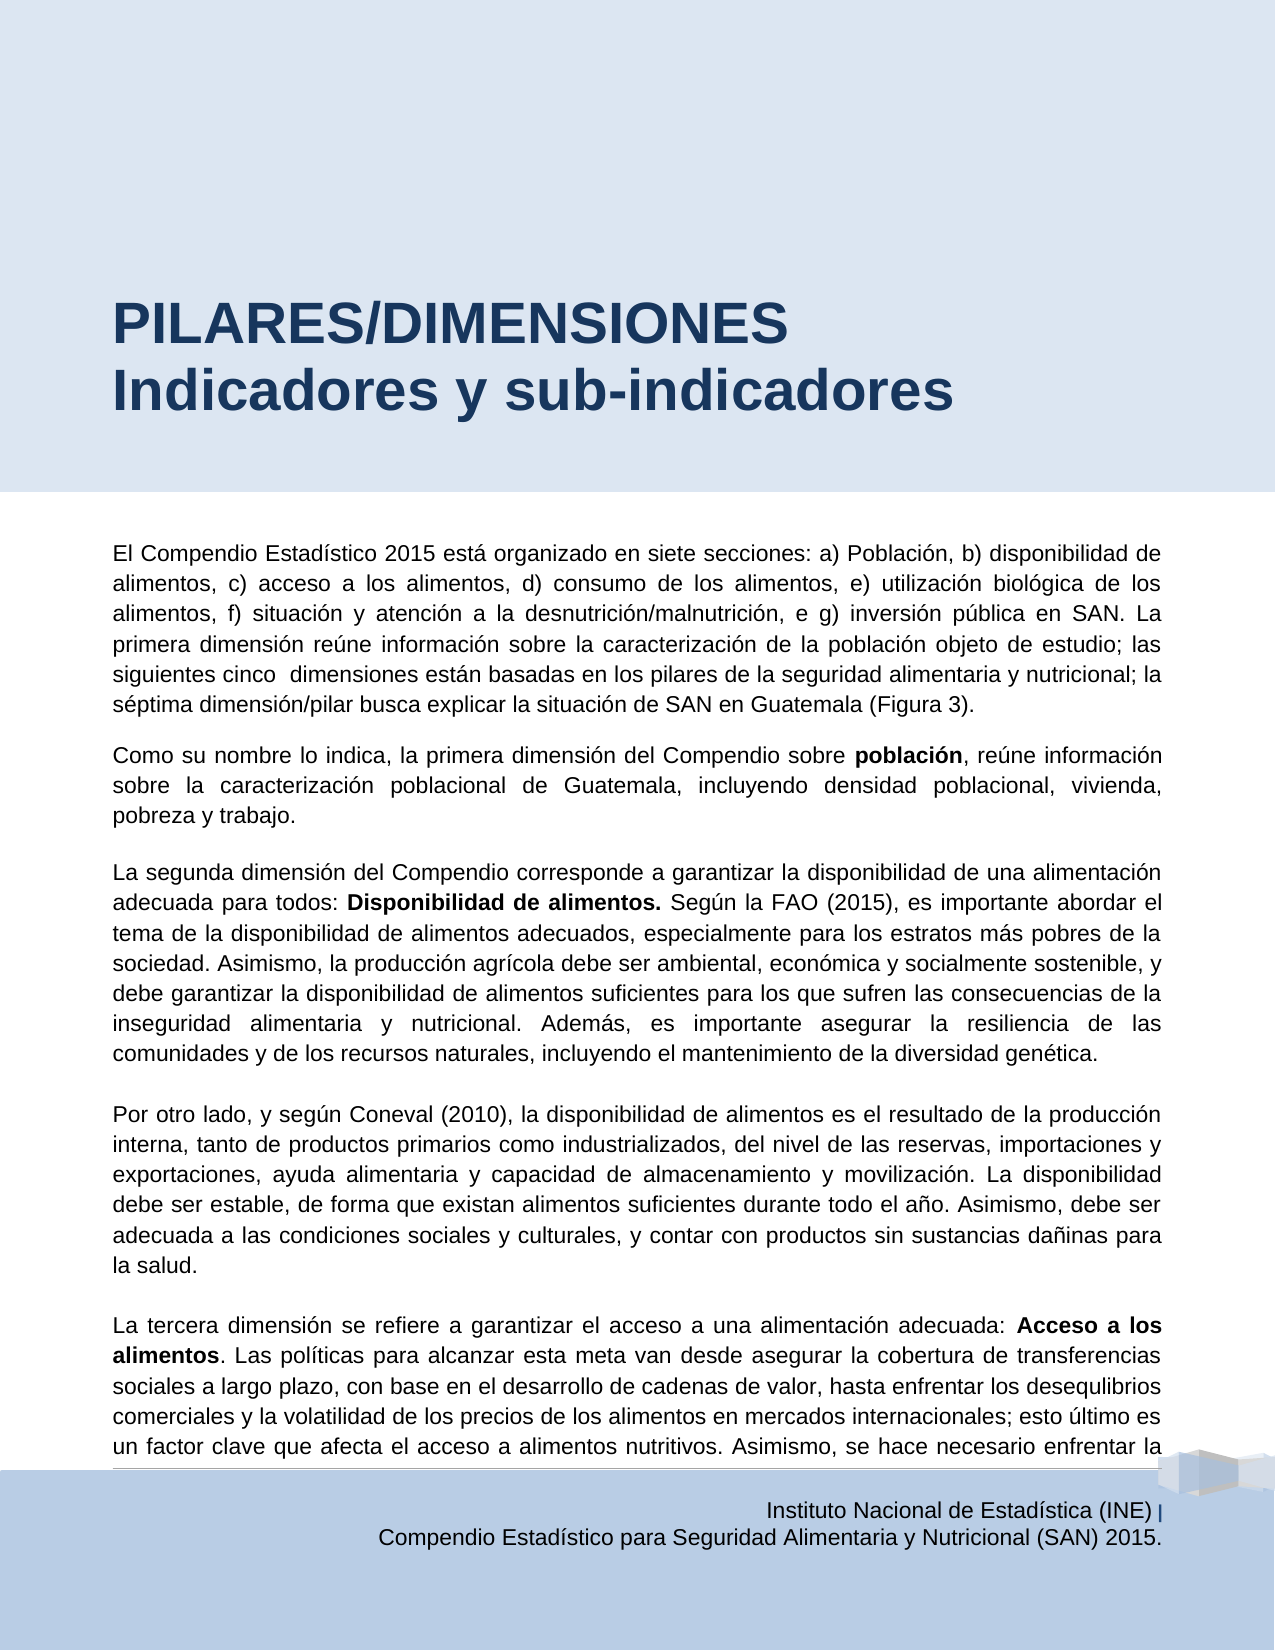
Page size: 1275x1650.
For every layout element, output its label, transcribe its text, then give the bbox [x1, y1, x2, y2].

text Por otro lado, y según Coneval (2010), la disponibilidad de alimentos es el resultado de la producción interna, tanto de productos primarios como industrializados, del nivel de las reservas, importaciones y exportaciones, ayuda alimentaria y capacidad de almacenamiento y movilización. La disponibilidad debe ser estable, de forma que existan alimentos suficientes durante todo el año. Asimismo, debe ser adecuada a las condiciones sociales y culturales, y contar con productos sin sustancias dañinas para la salud. [112, 1101, 1162, 1278]
text Como su nombre lo indica, la primera dimensión del Compendio sobre población, reúne información sobre la caracterización poblacional de Guatemala, incluyendo densidad poblacional, vivienda, pobreza y trabajo. [112, 742, 1162, 829]
text El Compendio Estadístico 2015 está organizado en siete secciones: a) Población, b) disponibilidad de alimentos, c) acceso a los alimentos, d) consumo de los alimentos, e) utilización biológica de los alimentos, f) situación y atención a la desnutrición/malnutrición, e g) inversión pública en SAN. La primera dimensión reúne información sobre la caracterización de la población objeto de estudio; las siguientes cinco dimensiones están basadas en los pilares de la seguridad alimentaria y nutricional; la séptima dimensión/pilar busca explicar la situación de SAN en Guatemala (Figura 3). [112, 540, 1162, 717]
text La segunda dimensión del Compendio corresponde a garantizar la disponibilidad de una alimentación adecuada para todos: Disponibilidad de alimentos. Según la FAO (2015), es importante abordar el tema de la disponibilidad de alimentos adecuados, especialmente para los estratos más pobres de la sociedad. Asimismo, la producción agrícola debe ser ambiental, económica y socialmente sostenible, y debe garantizar la disponibilidad de alimentos suficientes para los que sufren las consecuencias de la inseguridad alimentaria y nutricional. Además, es importante asegurar la resiliencia de las comunidades y de los recursos naturales, incluyendo el mantenimiento de la diversidad genética. [112, 859, 1162, 1067]
subtitle PILARES/DIMENSIONES [112, 289, 1162, 356]
text Indicadores y sub-indicadores [112, 356, 1162, 423]
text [112, 1312, 1162, 1459]
